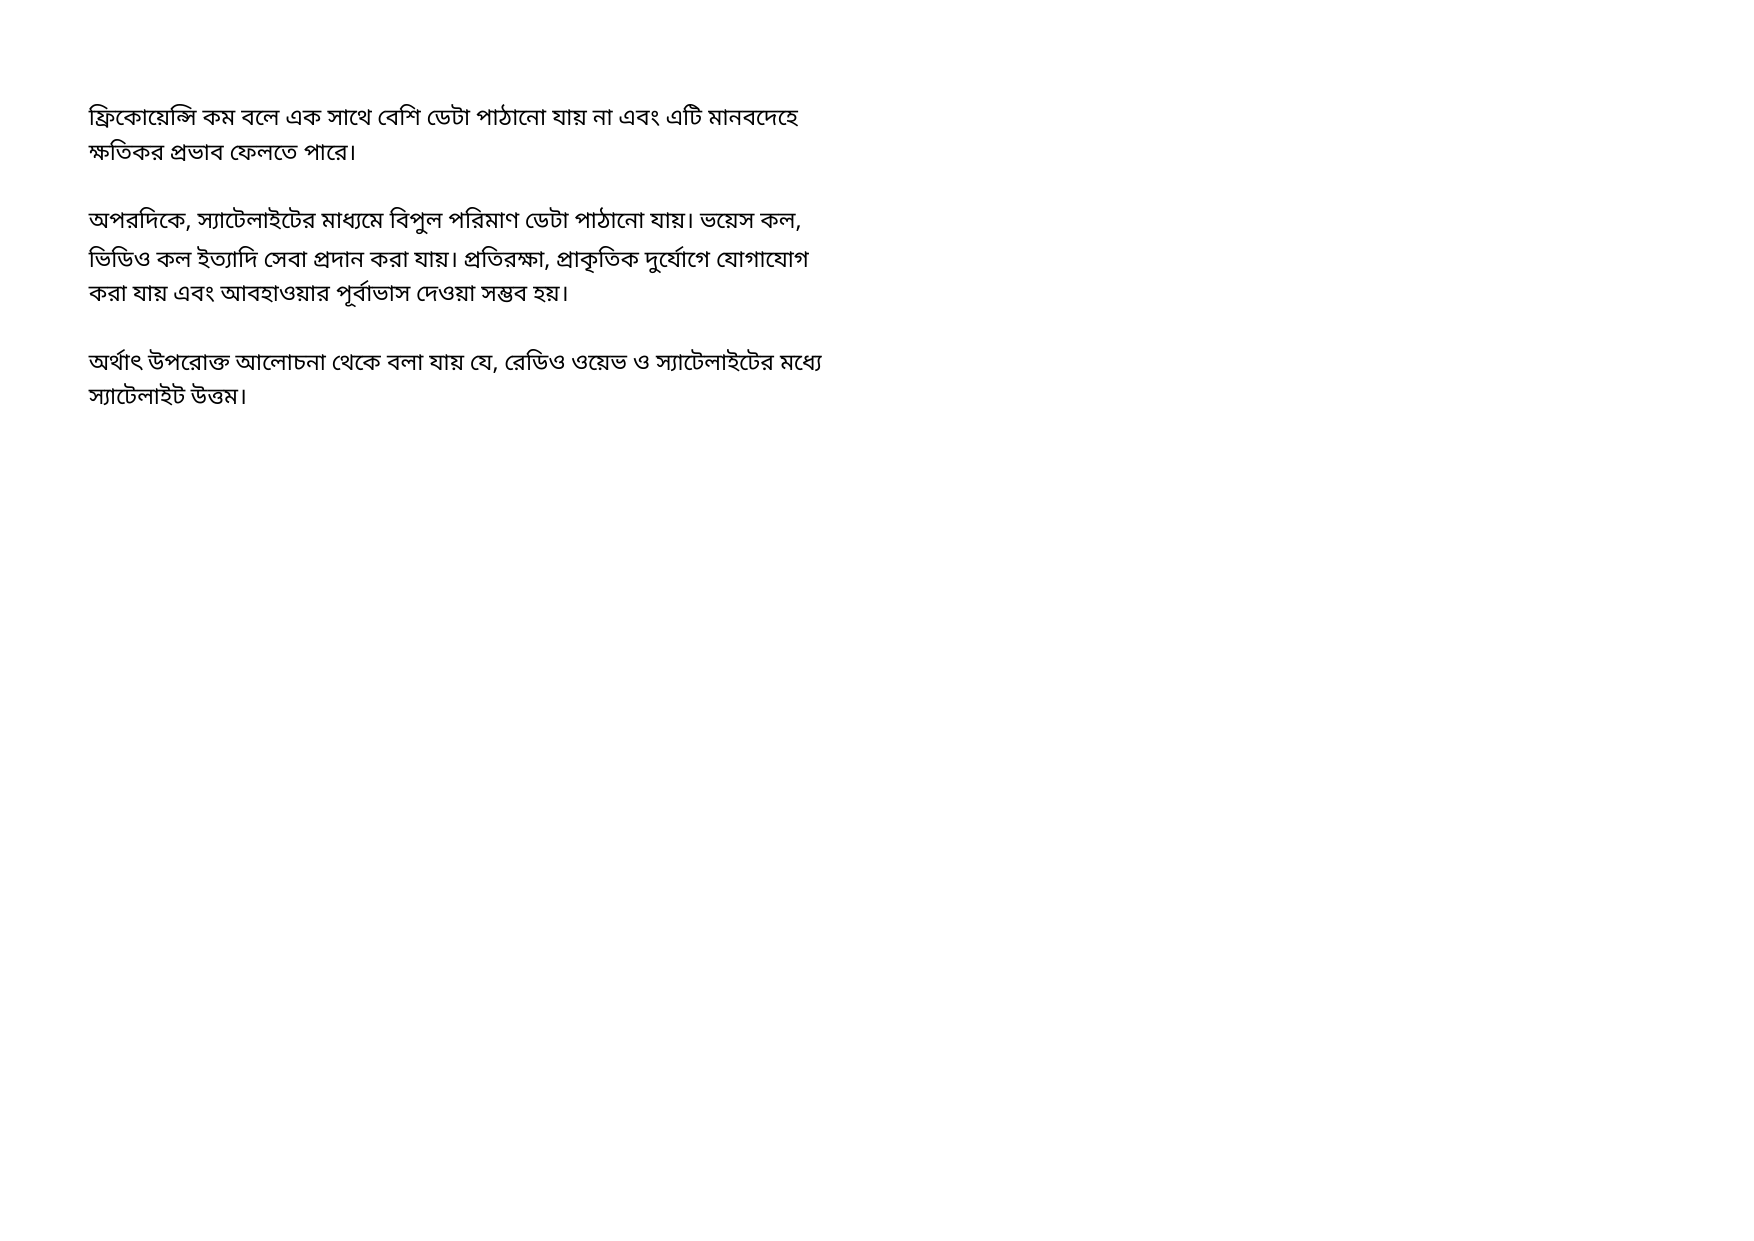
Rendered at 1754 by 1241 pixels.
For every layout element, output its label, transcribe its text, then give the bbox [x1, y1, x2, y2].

text অপরদিকে, স্যাটেলাইটের মাধ্যমে বিপুল পরিমাণ ডেটা পাঠানো যায়। ভয়েস কল, ভিডিও কল ইত্যাদি সেবা প্রদান করা যায়। প্রতিরক্ষা, প্রাকৃতিক দুর্যোগে যোগাযোগ করা যায় এবং আবহাওয়ার পূর্বাভাস দেওয়া সম্ভব হয়। [88, 204, 839, 311]
text অর্থাৎ উপরোক্ত আলোচনা থেকে বলা যায় যে, রেডিও ওয়েভ ও স্যাটেলাইটের মধ্যে স্যাটেলাইট উত্তম। [88, 346, 839, 414]
